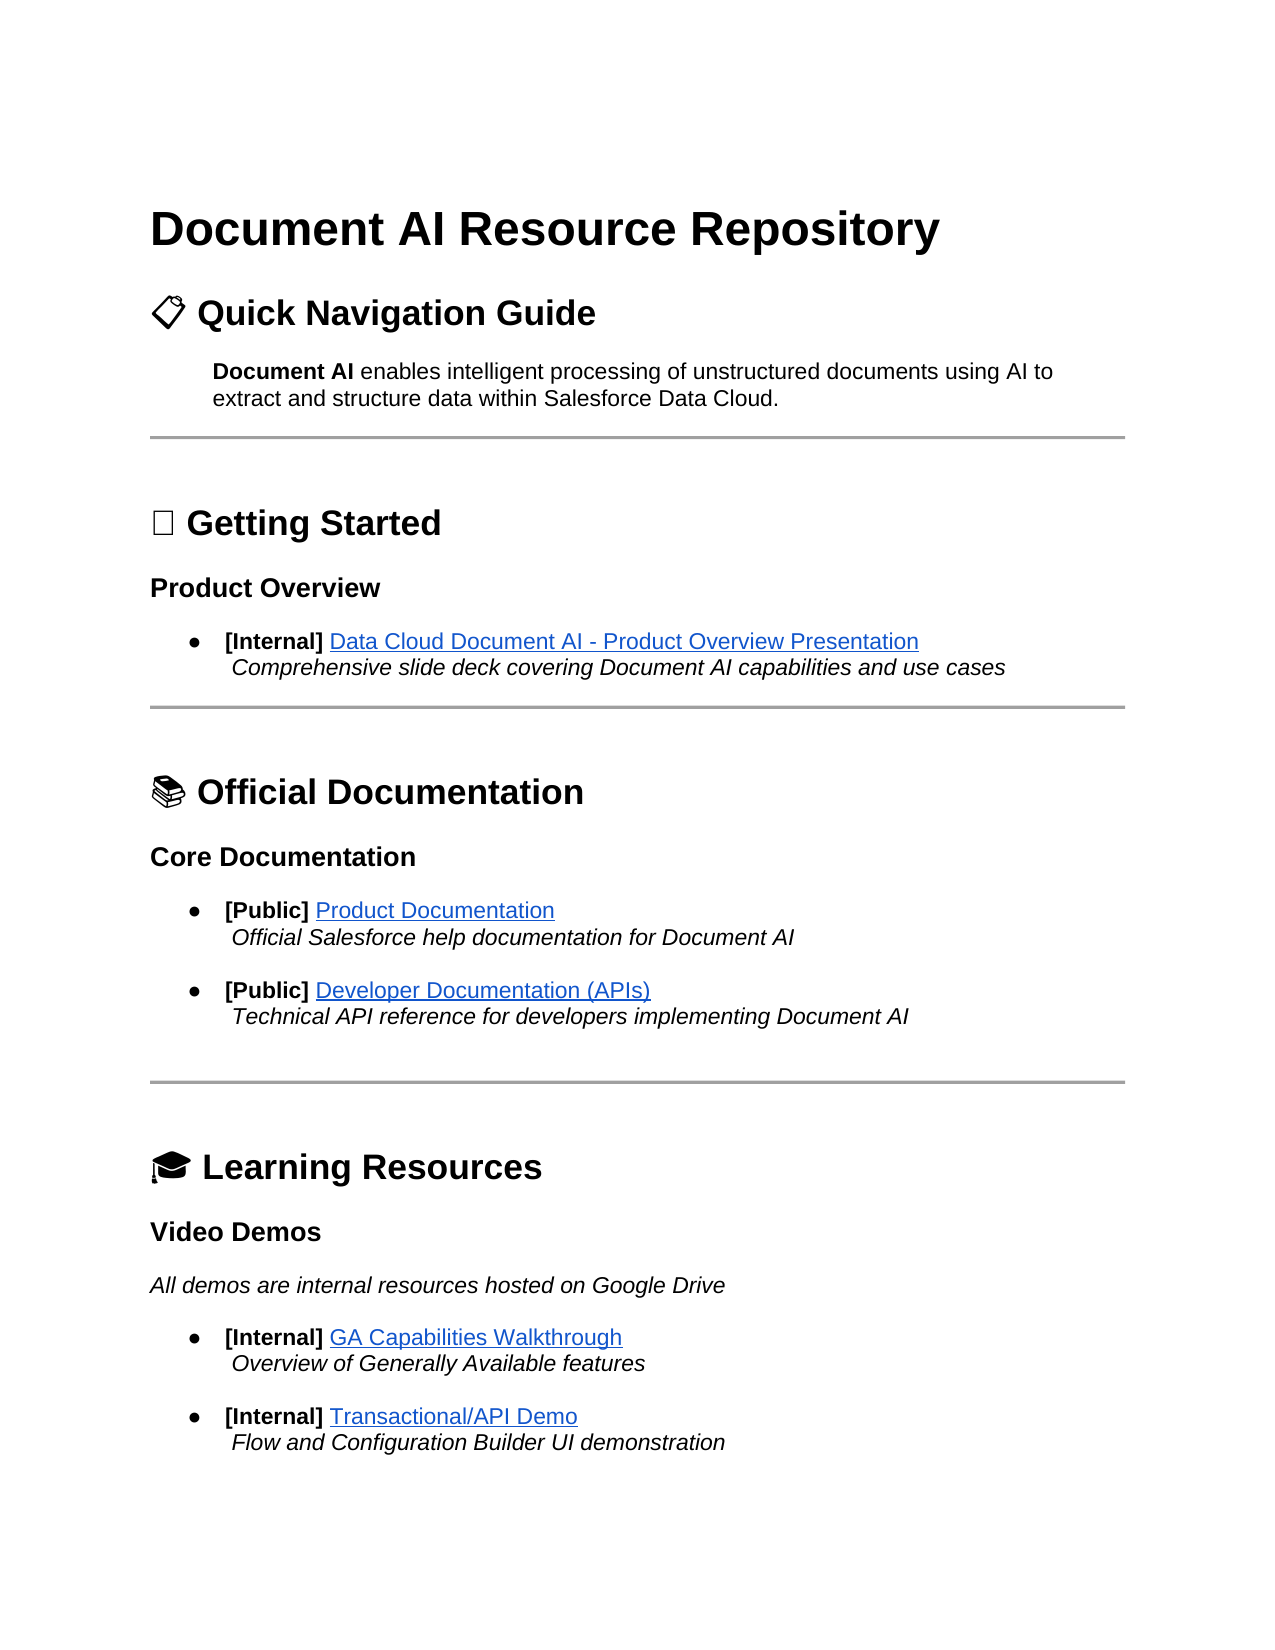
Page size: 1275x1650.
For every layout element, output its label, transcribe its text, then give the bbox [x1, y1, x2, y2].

subtitle Product Overview [150, 572, 1125, 603]
subtitle 📋 Quick Navigation Guide [150, 293, 1125, 333]
list [Public] Product Documentation Official Salesforce help documentation for Document AI [187, 897, 1125, 977]
subtitle Document AI Resource Repository [150, 200, 1125, 255]
subtitle 📚 Official Documentation [150, 771, 1125, 812]
subtitle Core Documentation [150, 841, 1125, 872]
subtitle 🎓 Learning Resources [150, 1146, 1125, 1187]
text All demos are internal resources hosted on Google Drive [150, 1272, 1125, 1299]
subtitle Video Demos [150, 1216, 1125, 1247]
list [Internal] GA Capabilities Walkthrough Overview of Generally Available features [187, 1324, 1125, 1403]
list [Internal] Data Cloud Document AI - Product Overview Presentation Comprehensive slide deck covering Document AI capabilities and use cases [187, 628, 1125, 681]
text Document AI enables intelligent processing of unstructured documents using AI to extract and structure data within Salesforce Data Cloud. [212, 358, 1062, 411]
list [Public] Developer Documentation (APIs) Technical API reference for developers implementing Document AI [187, 977, 1125, 1056]
subtitle 🚀 Getting Started [150, 502, 1125, 542]
list [Internal] Transactional/API Demo Flow and Configuration Builder UI demonstration [187, 1403, 1125, 1482]
